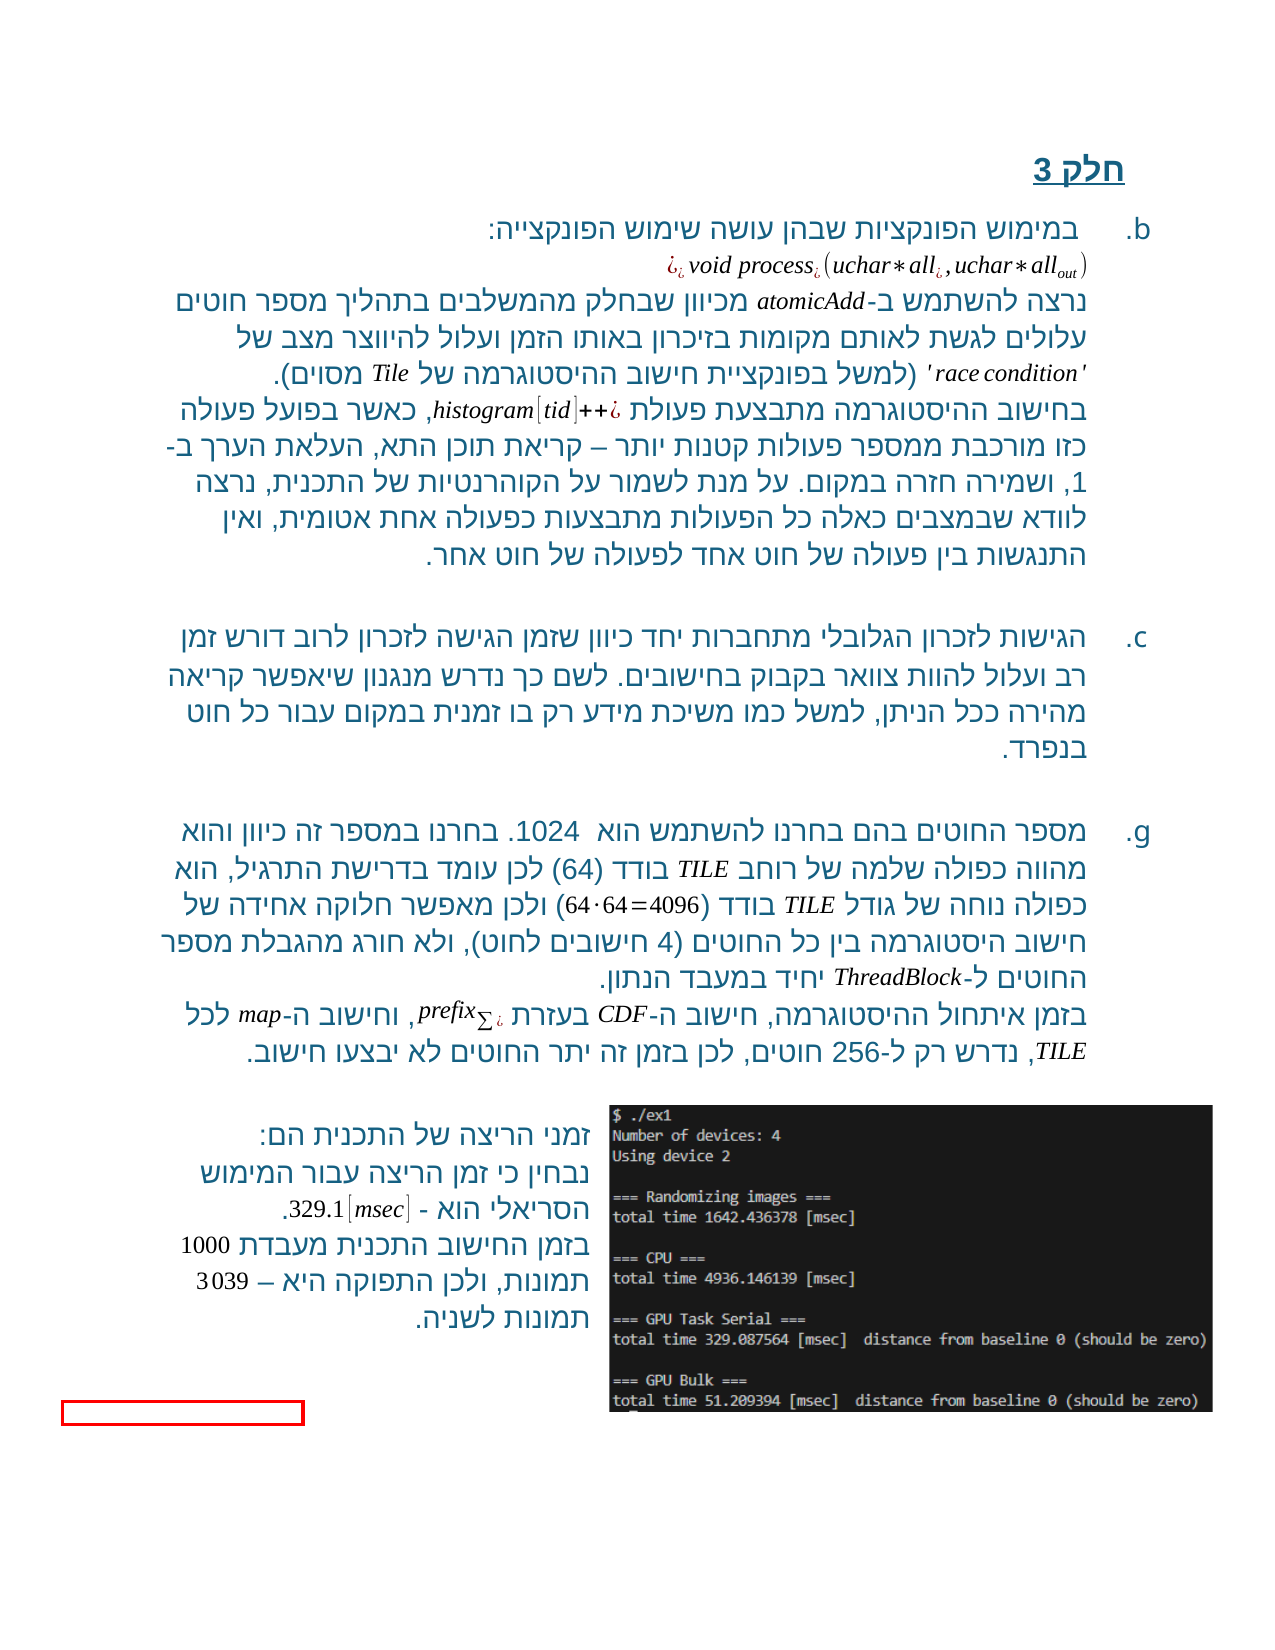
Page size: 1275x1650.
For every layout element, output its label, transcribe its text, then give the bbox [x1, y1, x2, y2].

list זמני הריצה של התכנית הם: נבחין כי זמן הריצה עבור המימוש הסריאלי הוא - . בזמן החישוב התכנית מעבדת תמונות, ולכן התפוקה היא – תמונות לשניה. [150, 1114, 609, 1334]
list בחישוב ההיסטוגרמה מתבצעת פעולת , כאשר בפועל פעולה כזו מורכבת ממספר פעולות קטנות יותר – קריאת תוכן התא, העלאת הערך ב-1, ושמירה חזרה במקום. על מנת לשמור על הקוהרנטיות של התכנית, נרצה לוודא שבמצבים כאלה כל הפעולות מתבצעות כפעולה אחת אטומית, ואין התנגשות בין פעולה של חוט אחד לפעולה של חוט אחר. [150, 393, 1087, 571]
picture [609, 1105, 1213, 1412]
list מספר החוטים בהם בחרנו להשתמש הוא 1024. בחרנו במספר זה כיוון והוא מהווה כפולה שלמה של רוחב בודד (64) לכן עומד בדרישת התרגיל, הוא כפולה נוחה של גודל בודד () ולכן מאפשר חלוקה אחידה של חישוב היסטוגרמה בין כל החוטים (4 חישובים לחוט), ולא חורג מהגבלת מספר החוטים ל- יחיד במעבד הנתון. בזמן איתחול ההיסטוגרמה, חישוב ה- בעזרת , וחישוב ה- לכל , נדרש רק ל-256 חוטים, לכן בזמן זה יתר החוטים לא יבצעו חישוב. [150, 810, 1125, 1068]
text חלק 3 [150, 150, 1125, 188]
list במימוש הפונקציות שבהן עושה שימוש הפונקצייה: נרצה להשתמש ב- מכיוון שבחלק מהמשלבים בתהליך מספר חוטים עלולים לגשת לאותם מקומות בזיכרון באותו הזמן ועלול להיווצר מצב של (למשל בפונקציית חישוב ההיסטוגרמה של מסוים). [150, 208, 1125, 390]
list הגישות לזכרון הגלובלי מתחברות יחד כיוון שזמן הגישה לזכרון לרוב דורש זמן רב ועלול להוות צוואר בקבוק בחישובים. לשם כך נדרש מנגנון שיאפשר קריאה מהירה ככל הניתן, למשל כמו משיכת מידע רק בו זמנית במקום עבור כל חוט בנפרד. [150, 616, 1125, 764]
